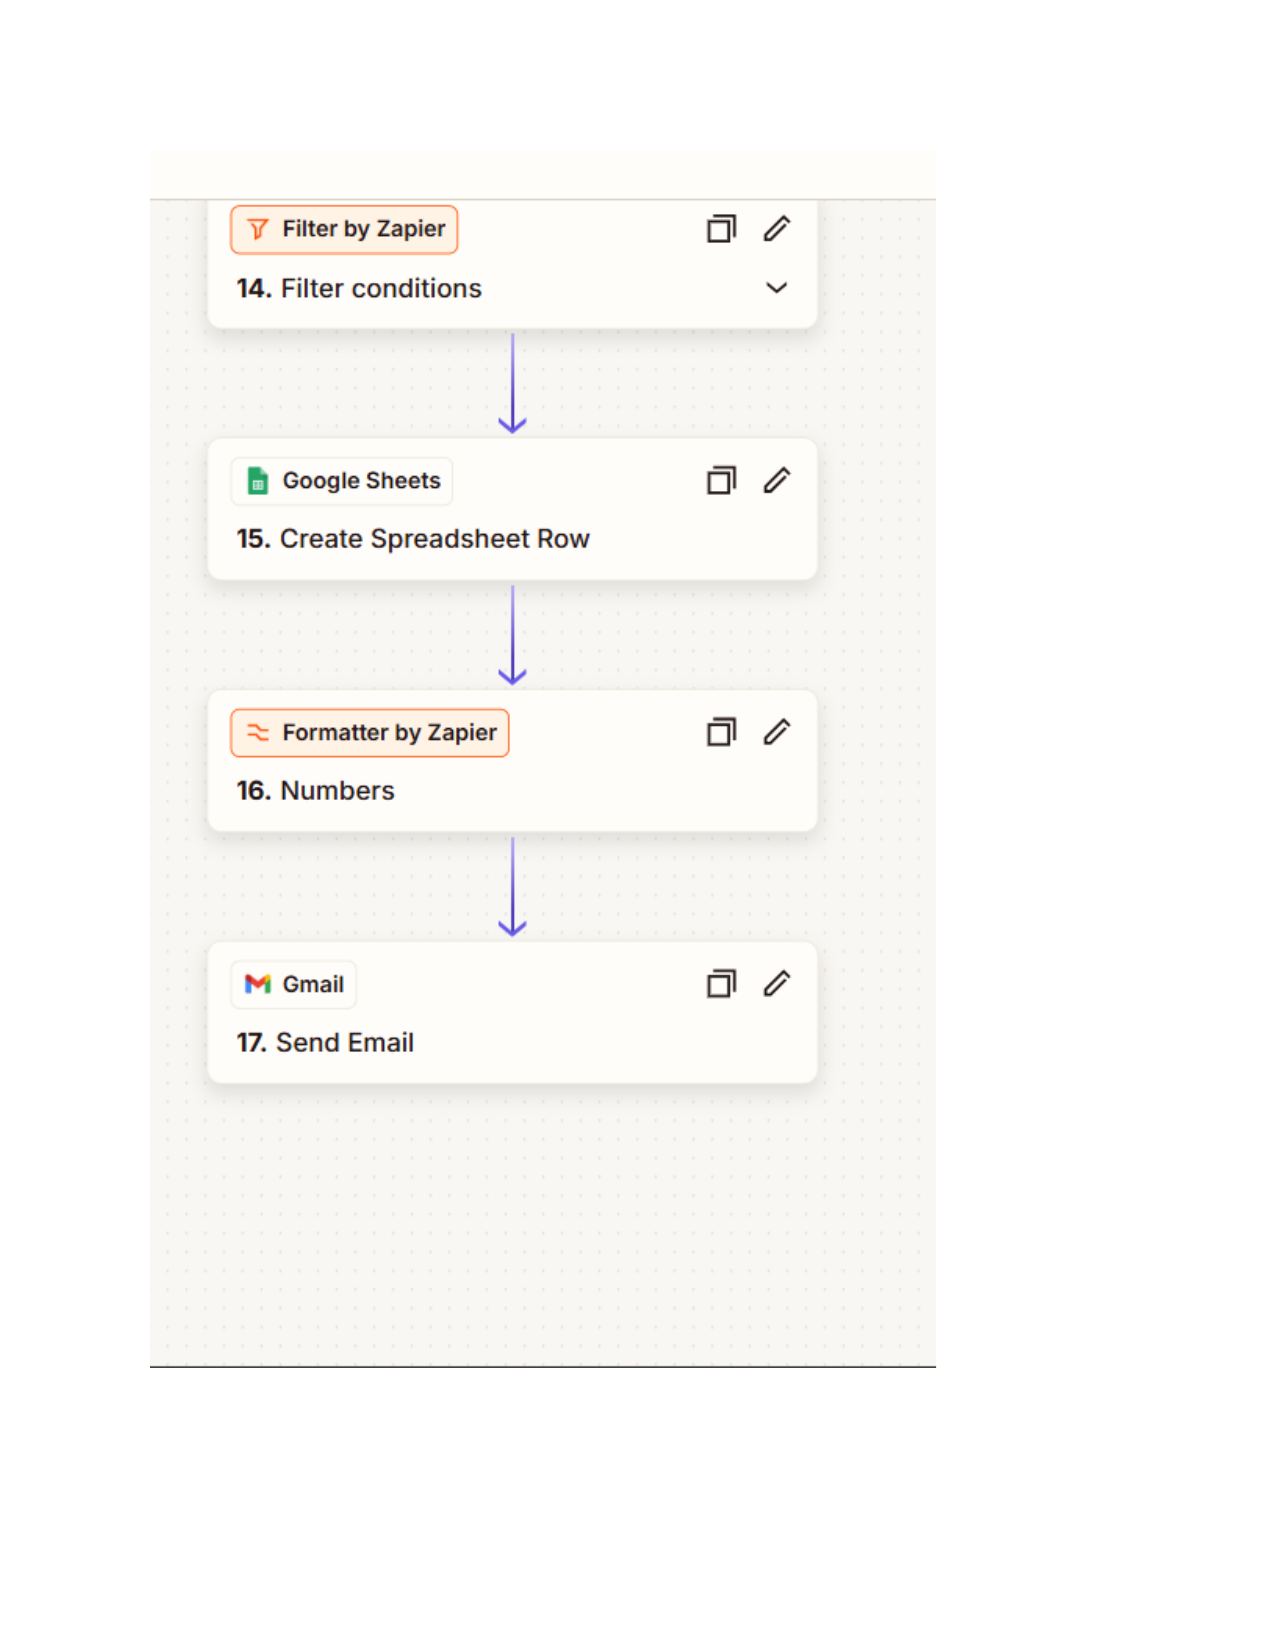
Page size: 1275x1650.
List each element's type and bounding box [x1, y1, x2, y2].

picture [150, 150, 937, 1368]
